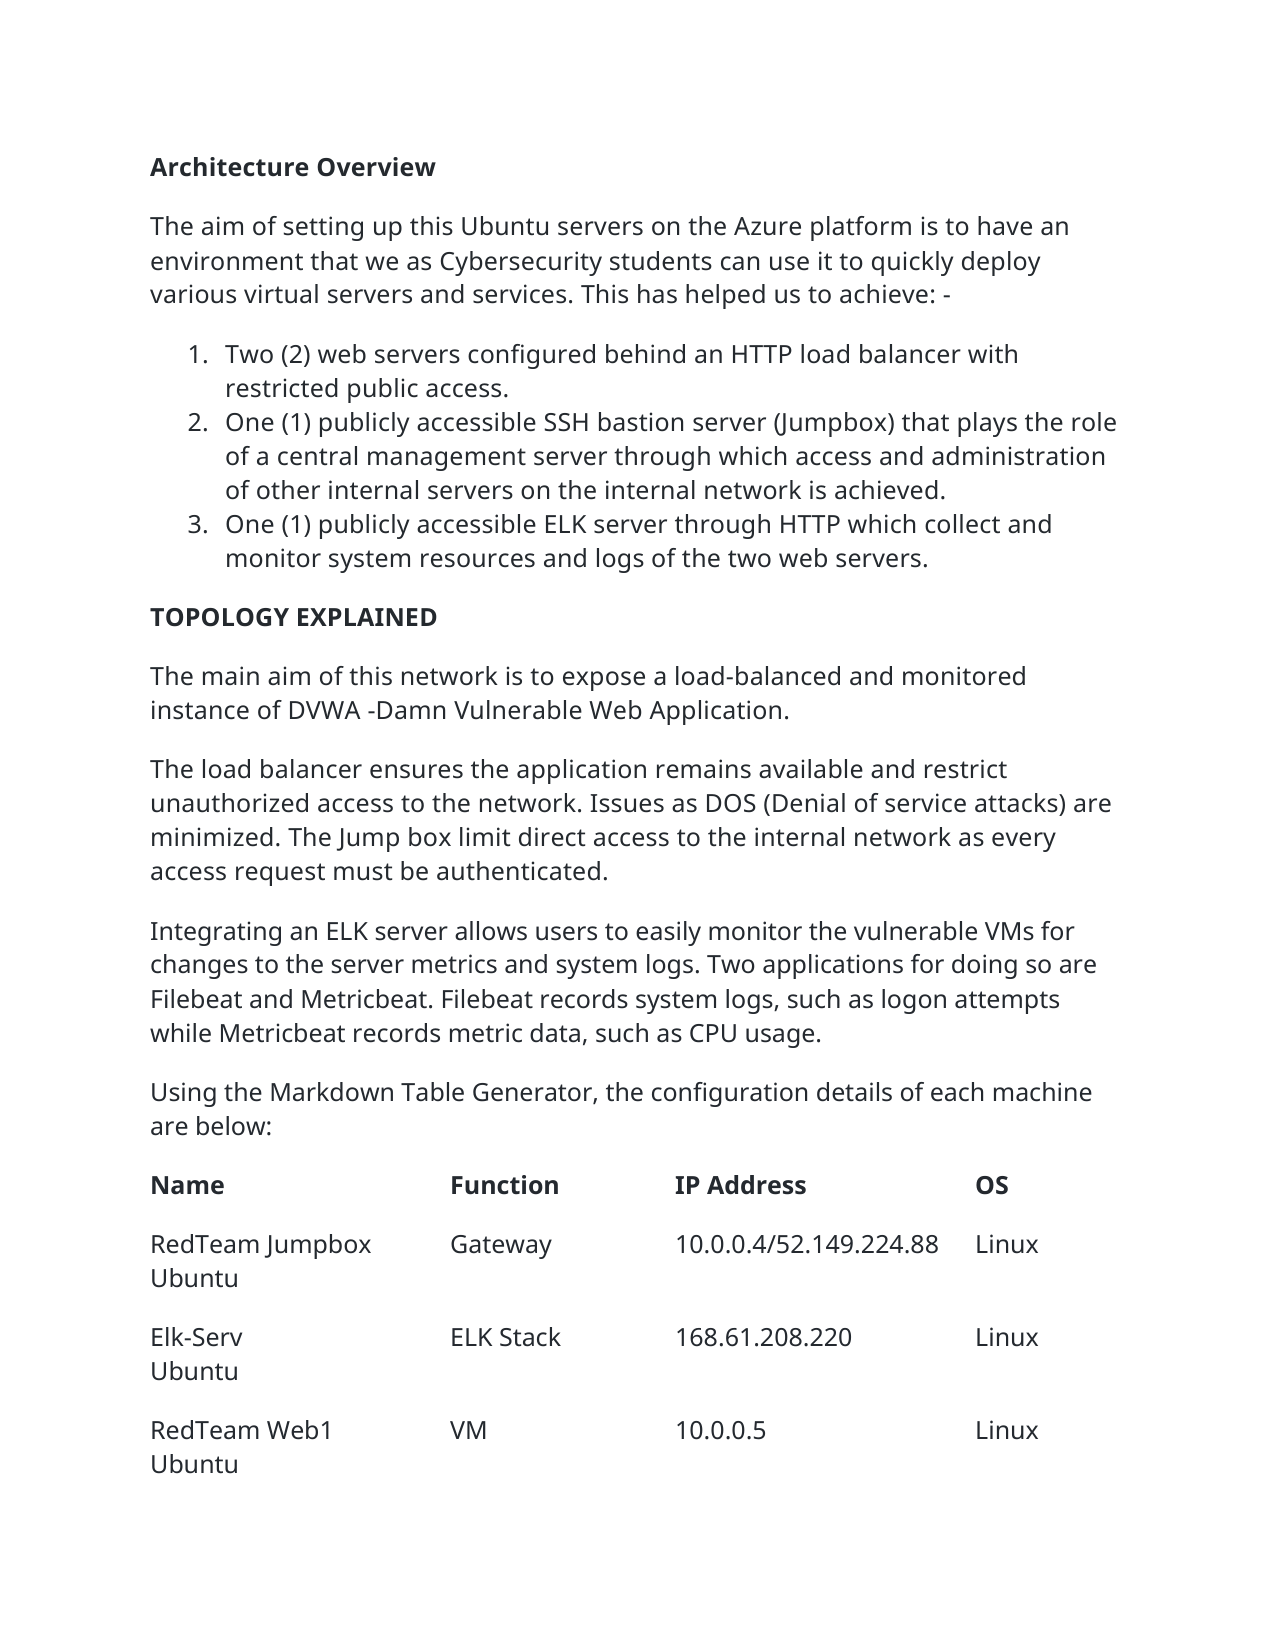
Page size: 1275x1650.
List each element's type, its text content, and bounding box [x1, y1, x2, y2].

text Architecture Overview [150, 150, 1125, 184]
list Two (2) web servers configured behind an HTTP load balancer with restricted public access. [187, 336, 1125, 404]
text TOPOLOGY EXPLAINED [150, 600, 1125, 634]
text The main aim of this network is to expose a load-balanced and monitored instance of DVWA -Damn Vulnerable Web Application. [150, 659, 1125, 727]
text Elk-Serv ELK Stack 168.61.208.220 Linux Ubuntu [150, 1320, 1125, 1388]
list One (1) publicly accessible SSH bastion server (Jumpbox) that plays the role of a central management server through which access and administration of other internal servers on the internal network is achieved. [187, 404, 1125, 507]
text RedTeam Jumpbox Gateway 10.0.0.4/52.149.224.88 Linux Ubuntu [150, 1227, 1125, 1295]
text Name Function IP Address OS [150, 1167, 1125, 1202]
text The aim of setting up this Ubuntu servers on the Azure platform is to have an environment that we as Cybersecurity students can use it to quickly deploy various virtual servers and services. This has helped us to achieve: - [150, 209, 1125, 311]
text Integrating an ELK server allows users to easily monitor the vulnerable VMs for changes to the server metrics and system logs. Two applications for doing so are Filebeat and Metricbeat. Filebeat records system logs, such as logon attempts while Metricbeat records metric data, such as CPU usage. [150, 913, 1125, 1049]
text The load balancer ensures the application remains available and restrict unauthorized access to the network. Issues as DOS (Denial of service attacks) are minimized. The Jump box limit direct access to the internal network as every access request must be authenticated. [150, 752, 1125, 888]
text RedTeam Web1 VM 10.0.0.5 Linux Ubuntu [150, 1413, 1125, 1481]
list One (1) publicly accessible ELK server through HTTP which collect and monitor system resources and logs of the two web servers. [187, 507, 1125, 575]
text Using the Markdown Table Generator, the configuration details of each machine are below: [150, 1074, 1125, 1142]
